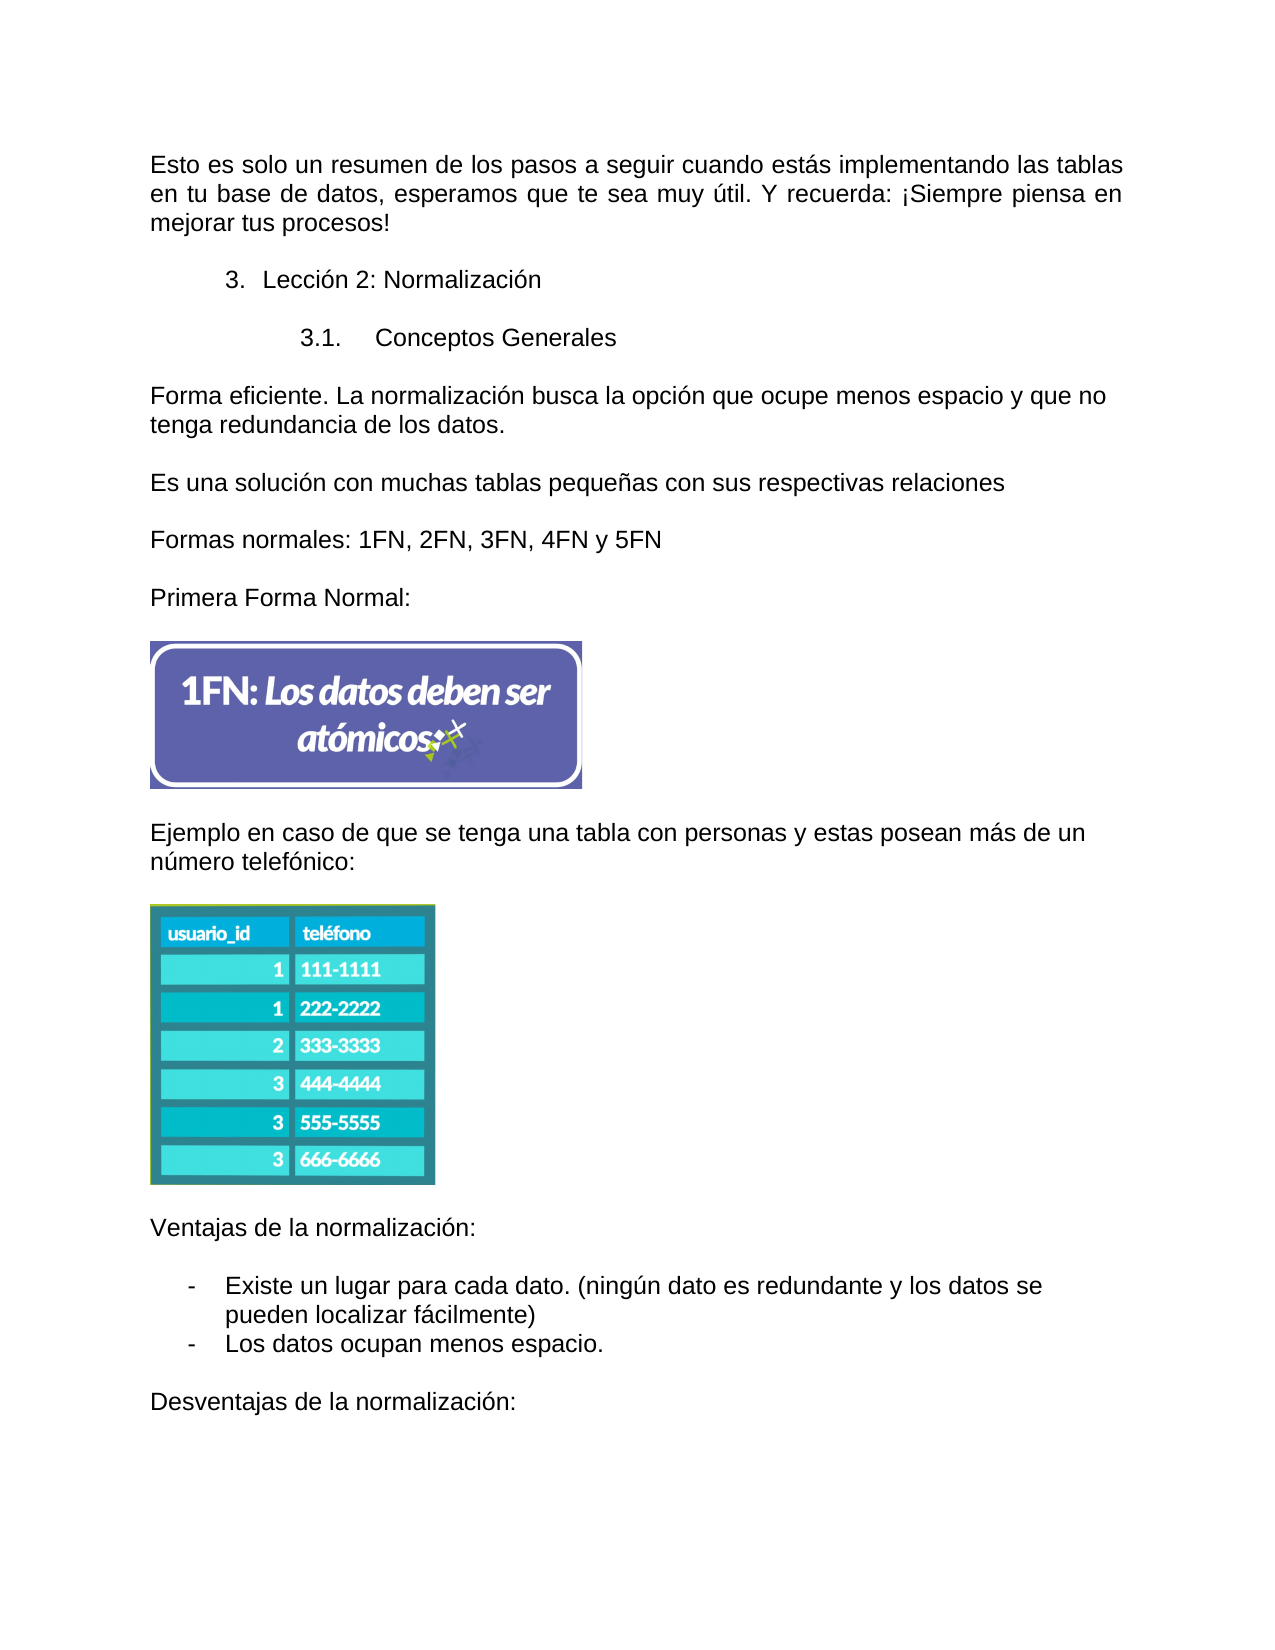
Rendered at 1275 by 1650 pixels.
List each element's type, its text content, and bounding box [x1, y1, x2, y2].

text Esto es solo un resumen de los pasos a seguir cuando estás implementando las tablas en tu base de datos, esperamos que te sea muy útil. Y recuerda: ¡Siempre piensa en mejorar tus procesos! [150, 150, 1125, 236]
picture [150, 904, 436, 1185]
text Ejemplo en caso de que se tenga una tabla con personas y estas posean más de un número telefónico: [150, 818, 1125, 875]
text Ventajas de la normalización: [150, 1213, 1125, 1242]
list Existe un lugar para cada dato. (ningún dato es redundante y los datos se pueden localizar fácilmente) [187, 1271, 1125, 1329]
text Forma eficiente. La normalización busca la opción que ocupe menos espacio y que no tenga redundancia de los datos. [150, 381, 1125, 438]
text Es una solución con muchas tablas pequeñas con sus respectivas relaciones [150, 467, 1125, 496]
text Primera Forma Normal: [150, 583, 1125, 612]
text Formas normales: 1FN, 2FN, 3FN, 4FN y 5FN [150, 525, 1125, 554]
picture [150, 641, 583, 789]
list Los datos ocupan menos espacio. [187, 1329, 1125, 1358]
list Lección 2: Normalización [225, 265, 1125, 294]
text Desventajas de la normalización: [150, 1387, 1125, 1416]
list Conceptos Generales [300, 323, 1125, 352]
